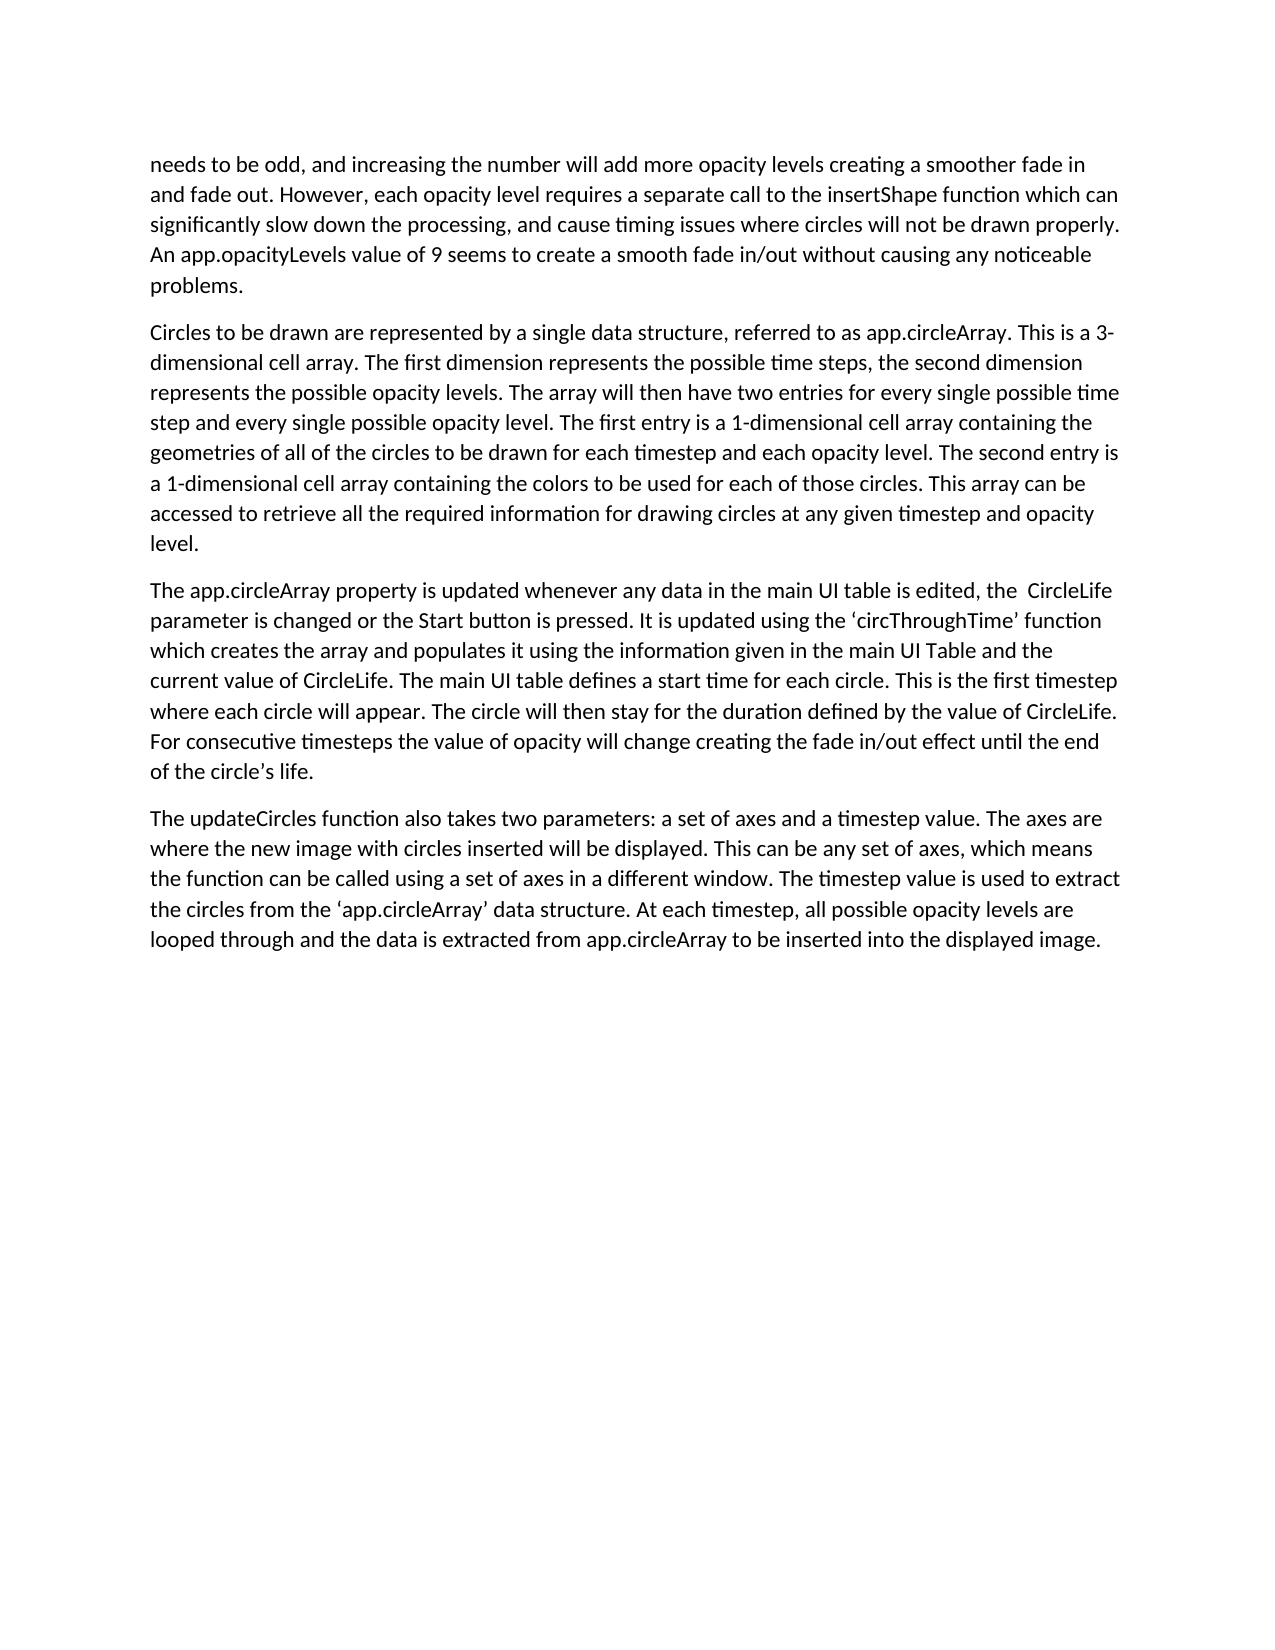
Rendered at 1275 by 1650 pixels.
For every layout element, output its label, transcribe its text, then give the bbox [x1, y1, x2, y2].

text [150, 150, 1125, 299]
text The app.circleArray property is updated whenever any data in the main UI table is edited, the CircleLife parameter is changed or the Start button is pressed. It is updated using the ‘circThroughTime’ function which creates the array and populates it using the information given in the main UI Table and the current value of CircleLife. The main UI table defines a start time for each circle. This is the first timestep where each circle will appear. The circle will then stay for the duration defined by the value of CircleLife. For consecutive timesteps the value of opacity will change creating the fade in/out effect until the end of the circle’s life. [150, 576, 1125, 785]
text The updateCircles function also takes two parameters: a set of axes and a timestep value. The axes are where the new image with circles inserted will be displayed. This can be any set of axes, which means the function can be called using a set of axes in a different window. The timestep value is used to extract the circles from the ‘app.circleArray’ data structure. At each timestep, all possible opacity levels are looped through and the data is extracted from app.circleArray to be inserted into the displayed image. [150, 804, 1125, 953]
text Circles to be drawn are represented by a single data structure, referred to as app.circleArray. This is a 3-dimensional cell array. The first dimension represents the possible time steps, the second dimension represents the possible opacity levels. The array will then have two entries for every single possible time step and every single possible opacity level. The first entry is a 1-dimensional cell array containing the geometries of all of the circles to be drawn for each timestep and each opacity level. The second entry is a 1-dimensional cell array containing the colors to be used for each of those circles. This array can be accessed to retrieve all the required information for drawing circles at any given timestep and opacity level. [150, 318, 1125, 557]
